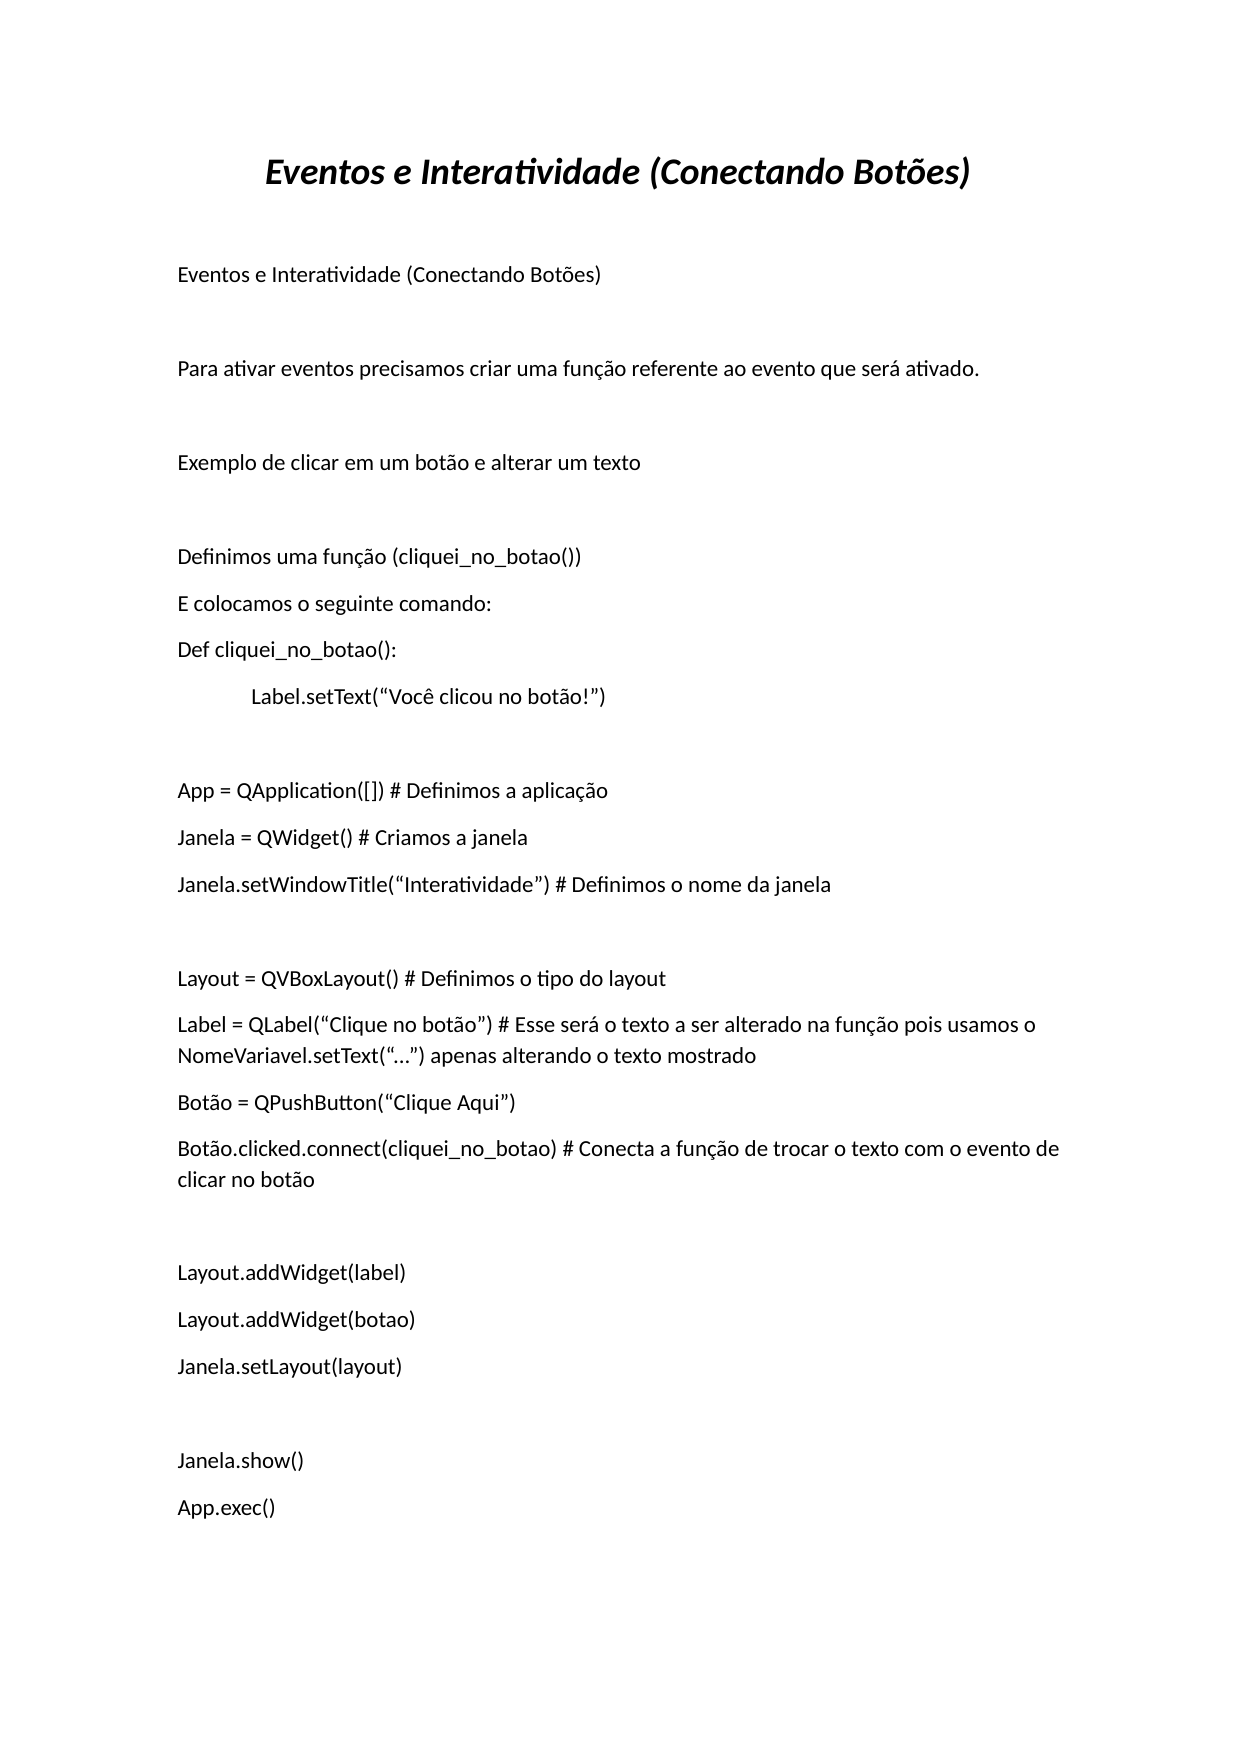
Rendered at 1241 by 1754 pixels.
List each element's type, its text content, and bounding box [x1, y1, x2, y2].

text Label.setText(“Você clicou no botão!”) [177, 682, 1063, 711]
text Layout.addWidget(botao) [177, 1305, 1063, 1333]
text Botão.clicked.connect(cliquei_no_botao) # Conecta a função de trocar o texto com o evento de clicar no botão [177, 1134, 1063, 1193]
text Label = QLabel(“Clique no botão”) # Esse será o texto a ser alterado na função pois usamos o NomeVariavel.setText(“...”) apenas alterando o texto mostrado [177, 1011, 1063, 1069]
text App.exec() [177, 1493, 1063, 1521]
text App = QApplication([]) # Definimos a aplicação [177, 776, 1063, 804]
text Janela.setLayout(layout) [177, 1352, 1063, 1380]
text Botão = QPushButton(“Clique Aqui”) [177, 1088, 1063, 1116]
text Layout = QVBoxLayout() # Definimos o tipo do layout [177, 964, 1063, 992]
text Layout.addWidget(label) [177, 1258, 1063, 1287]
text Eventos e Interatividade (Conectando Botões) [177, 261, 1063, 289]
text Para ativar eventos precisamos criar uma função referente ao evento que será ativado. [177, 354, 1063, 382]
text Definimos uma função (cliquei_no_botao()) [177, 542, 1063, 570]
text Janela.show() [177, 1446, 1063, 1474]
text Exemplo de clicar em um botão e alterar um texto [177, 448, 1063, 476]
text Janela.setWindowTitle(“Interatividade”) # Definimos o nome da janela [177, 870, 1063, 898]
text Eventos e Interatividade (Conectando Botões) [177, 148, 1063, 193]
text E colocamos o seguinte comando: [177, 589, 1063, 617]
text Janela = QWidget() # Criamos a janela [177, 823, 1063, 851]
text Def cliquei_no_botao(): [177, 636, 1063, 664]
